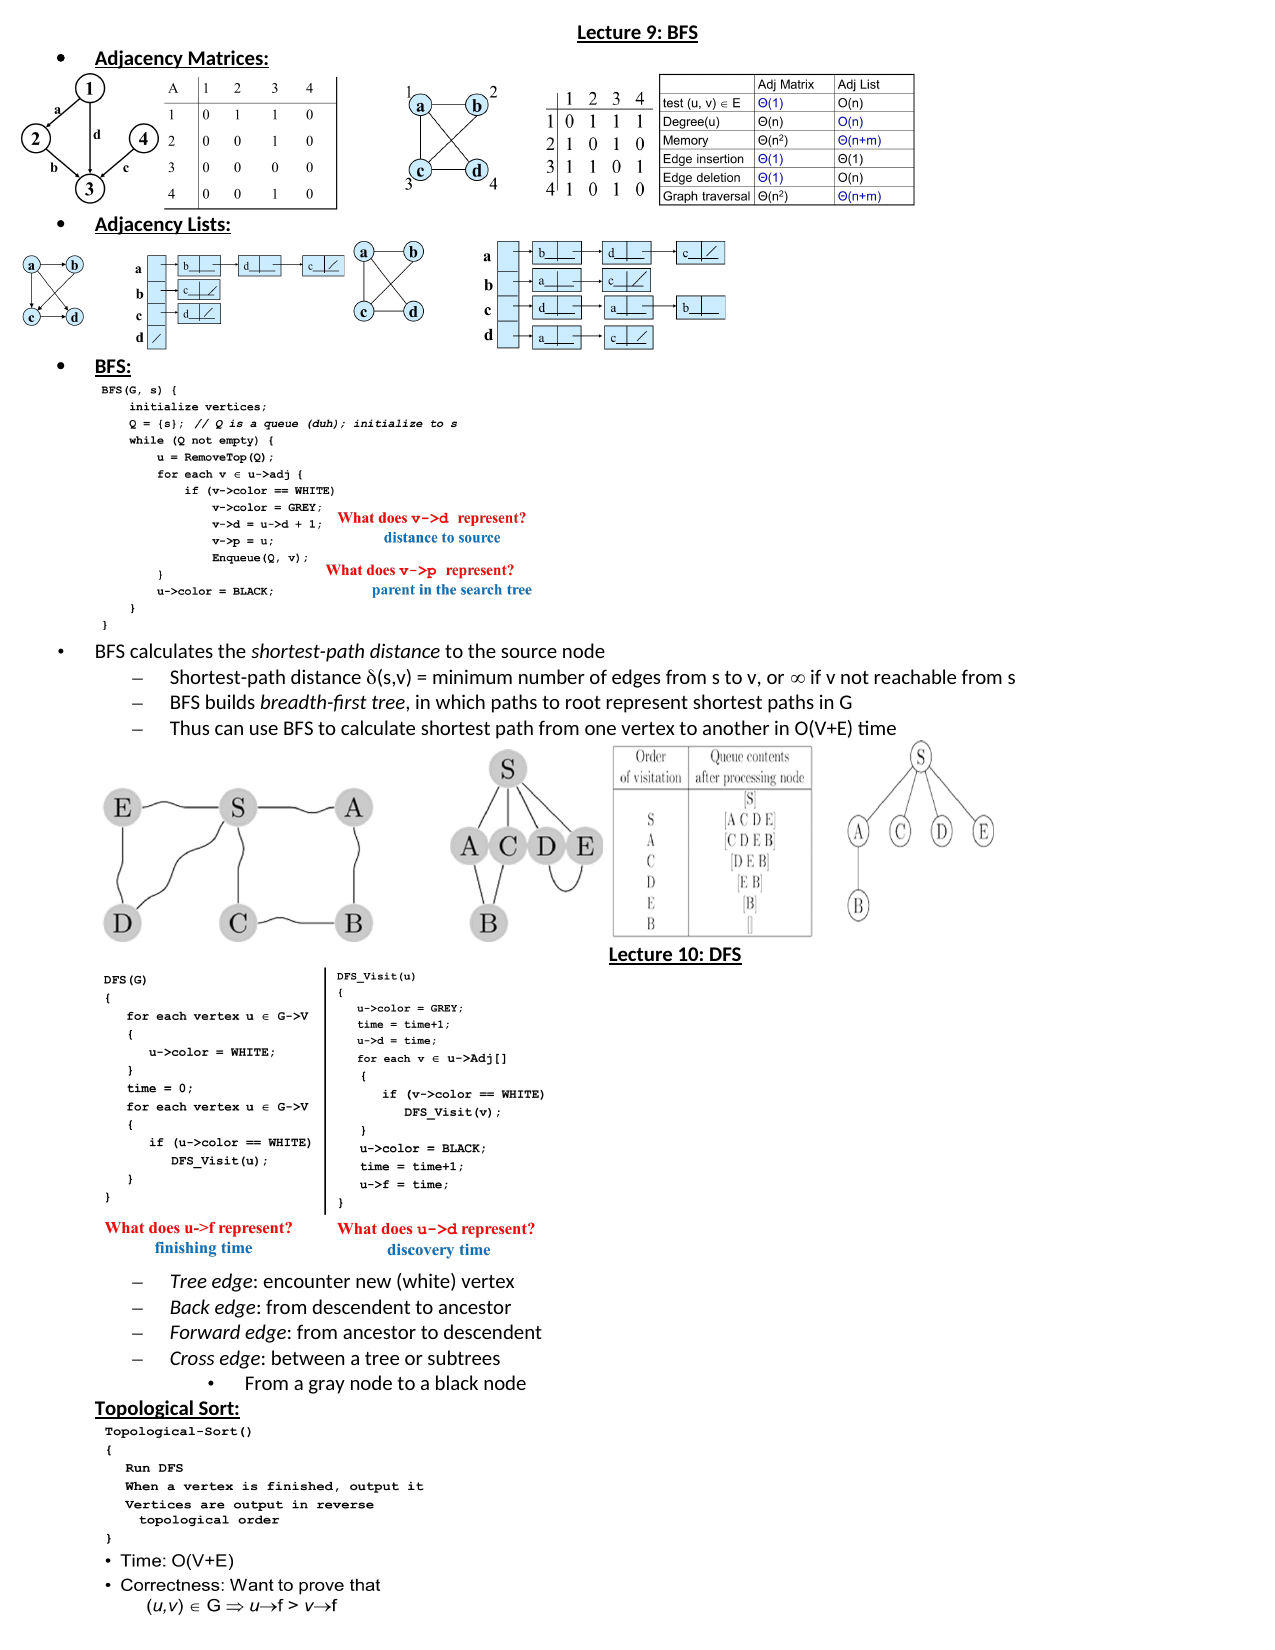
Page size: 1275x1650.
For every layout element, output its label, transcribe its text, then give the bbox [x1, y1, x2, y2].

list Tree edge: encounter new (white) vertex [132, 1268, 1256, 1294]
picture [19, 252, 345, 354]
text Topological Sort: [94, 1396, 1256, 1421]
list Cross edge: between a tree or subtrees [132, 1345, 1256, 1370]
picture [94, 740, 994, 942]
list Forward edge: from ancestor to descendent [132, 1319, 1256, 1345]
picture [394, 72, 915, 211]
text Lecture 10: DFS [94, 942, 1256, 967]
text Lecture 9: BFS [19, 19, 1256, 45]
picture [94, 379, 540, 639]
list BFS: [57, 354, 1256, 379]
picture [94, 1421, 453, 1625]
list From a gray node to a black node [207, 1370, 1256, 1396]
picture [19, 70, 338, 211]
list Adjacency Matrices: [57, 45, 1256, 70]
list Shortest-path distance (s,v) = minimum number of edges from s to v, or if v not reachable from s [132, 664, 1256, 689]
list Thus can use BFS to calculate shortest path from one vertex to another in O(V+E) time [132, 715, 1256, 740]
list Back edge: from descendent to ancestor [132, 1294, 1256, 1319]
list BFS calculates the shortest-path distance to the source node [57, 638, 1256, 664]
picture [349, 236, 726, 354]
list BFS builds breadth-first tree, in which paths to root represent shortest paths in G [132, 689, 1256, 715]
picture [94, 967, 567, 1269]
list Adjacency Lists: [57, 211, 1256, 236]
